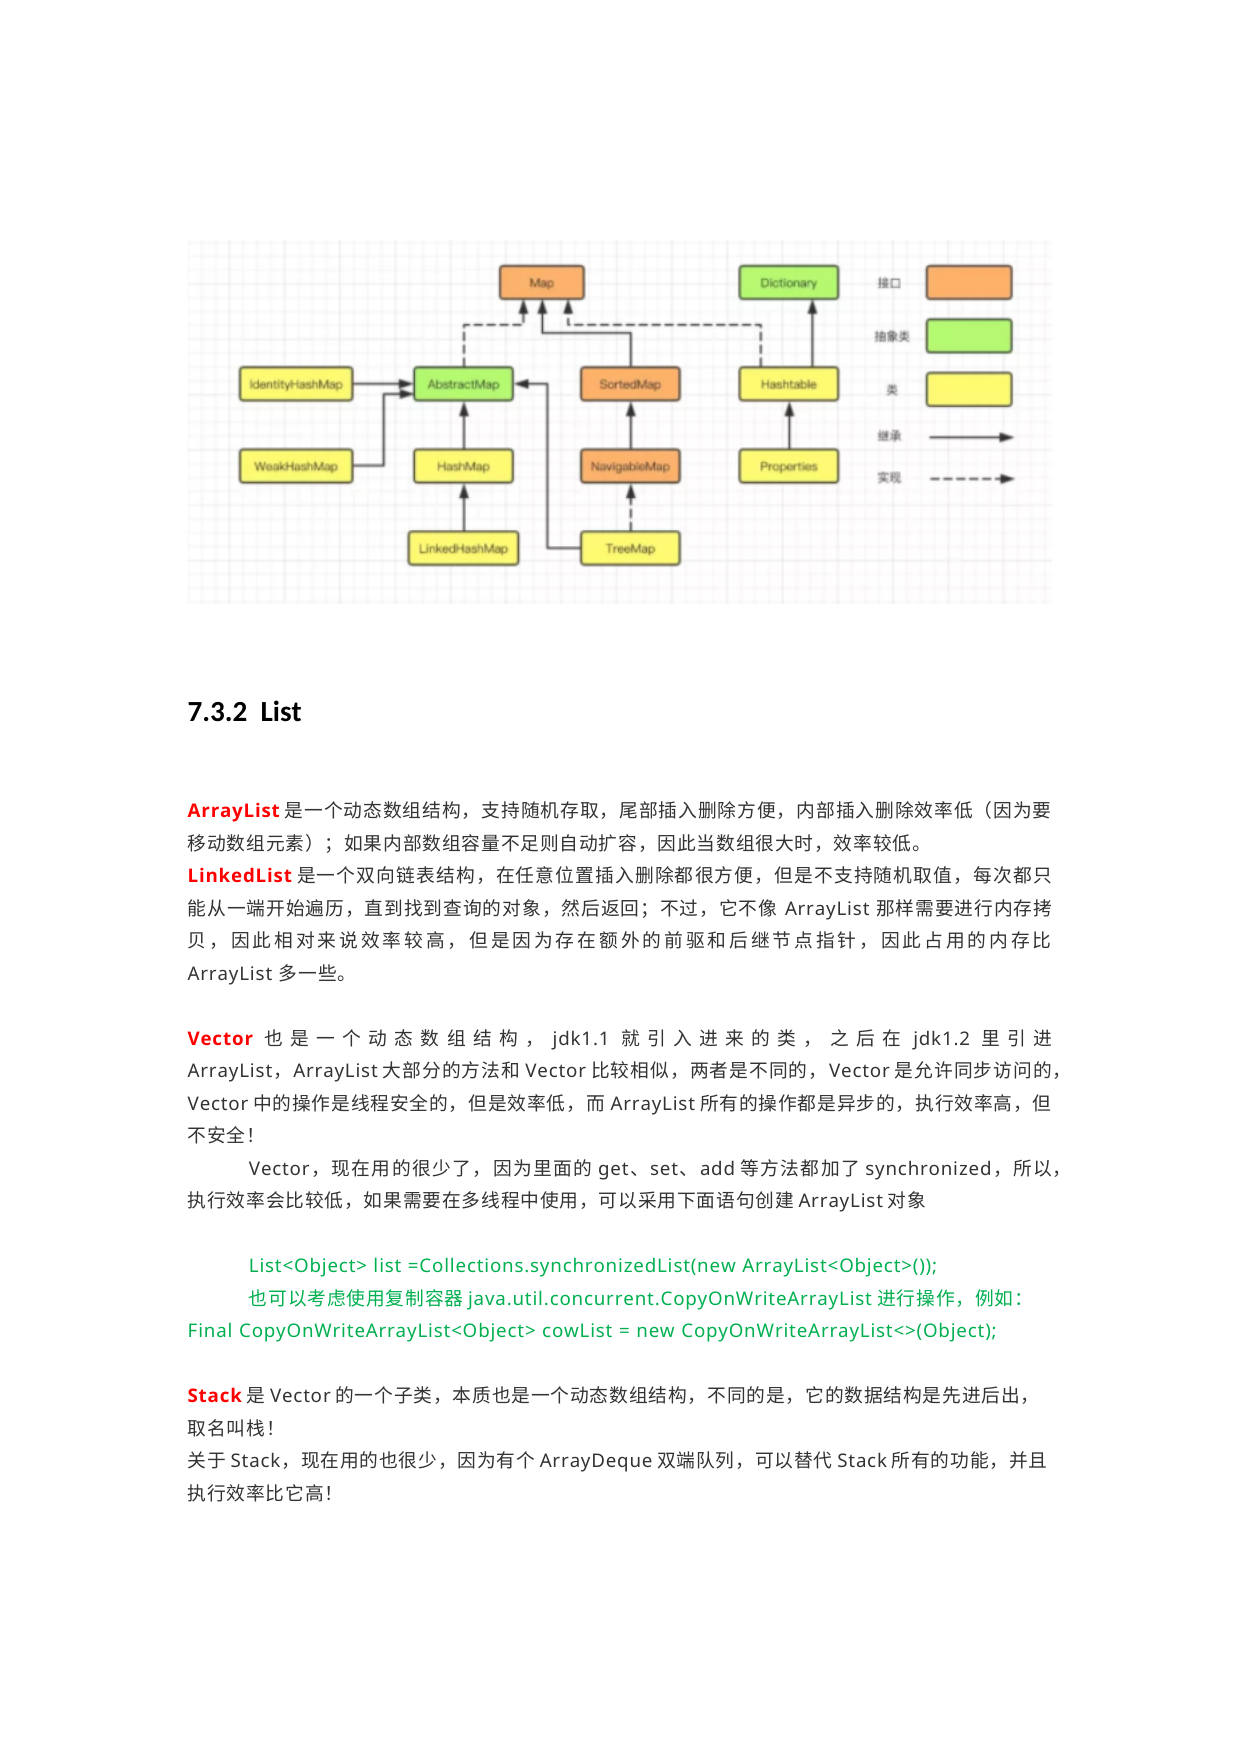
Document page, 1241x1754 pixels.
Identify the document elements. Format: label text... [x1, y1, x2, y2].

text 也可以考虑使用复制容器java.util.concurrent.CopyOnWriteArrayList进行操作，例如： [187, 1281, 1053, 1313]
text LinkedList是一个双向链表结构，在任意位置插入删除都很方便，但是不支持随机取值，每次都只能从一端开始遍历，直到找到查询的对象，然后返回；不过，它不像 ArrayList 那样需要进行内存拷贝，因此相对来说效率较高，但是因为存在额外的前驱和后继节点指针，因此占用的内存比 ArrayList 多一些。 [187, 858, 1053, 988]
text 关于Stack，现在用的也很少，因为有个ArrayDeque双端队列，可以替代Stack所有的功能，并且执行效率比它高！ [187, 1443, 1053, 1508]
text Vector也是一个动态数组结构，jdk1.1就引入进来的类，之后在jdk1.2里引进ArrayList，ArrayList大部分的方法和Vector比较相似，两者是不同的，Vector是允许同步访问的，Vector中的操作是线程安全的，但是效率低，而ArrayList所有的操作都是异步的，执行效率高，但不安全！ [187, 1021, 1053, 1151]
text Final CopyOnWriteArrayList<Object> cowList = new CopyOnWriteArrayList<>(Object); [187, 1313, 1053, 1346]
text ArrayList是一个动态数组结构，支持随机存取，尾部插入删除方便，内部插入删除效率低（因为要移动数组元素）；如果内部数组容量不足则自动扩容，因此当数组很大时，效率较低。 [187, 817, 1053, 858]
text ArrayList是一个动态数组结构，支持随机存取，尾部插入删除方便，内部插入删除效率低（因为要移动数组元素）；如果内部数组容量不足则自动扩容，因此当数组很大时，效率较低。 [187, 793, 1053, 816]
text Vector，现在用的很少了，因为里面的get、set、add等方法都加了synchronized，所以，执行效率会比较低，如果需要在多线程中使用，可以采用下面语句创建ArrayList对象 [187, 1151, 1053, 1216]
subtitle Stack是Vector的一个子类，本质也是一个动态数组结构，不同的是，它的数据结构是先进后出，取名叫栈！ [187, 1378, 1053, 1443]
text List<Object> list =Collections.synchronizedList(new ArrayList<Object>()); [187, 1248, 1053, 1281]
picture [187, 240, 1053, 604]
subtitle 7.3.2 List [187, 679, 1053, 744]
